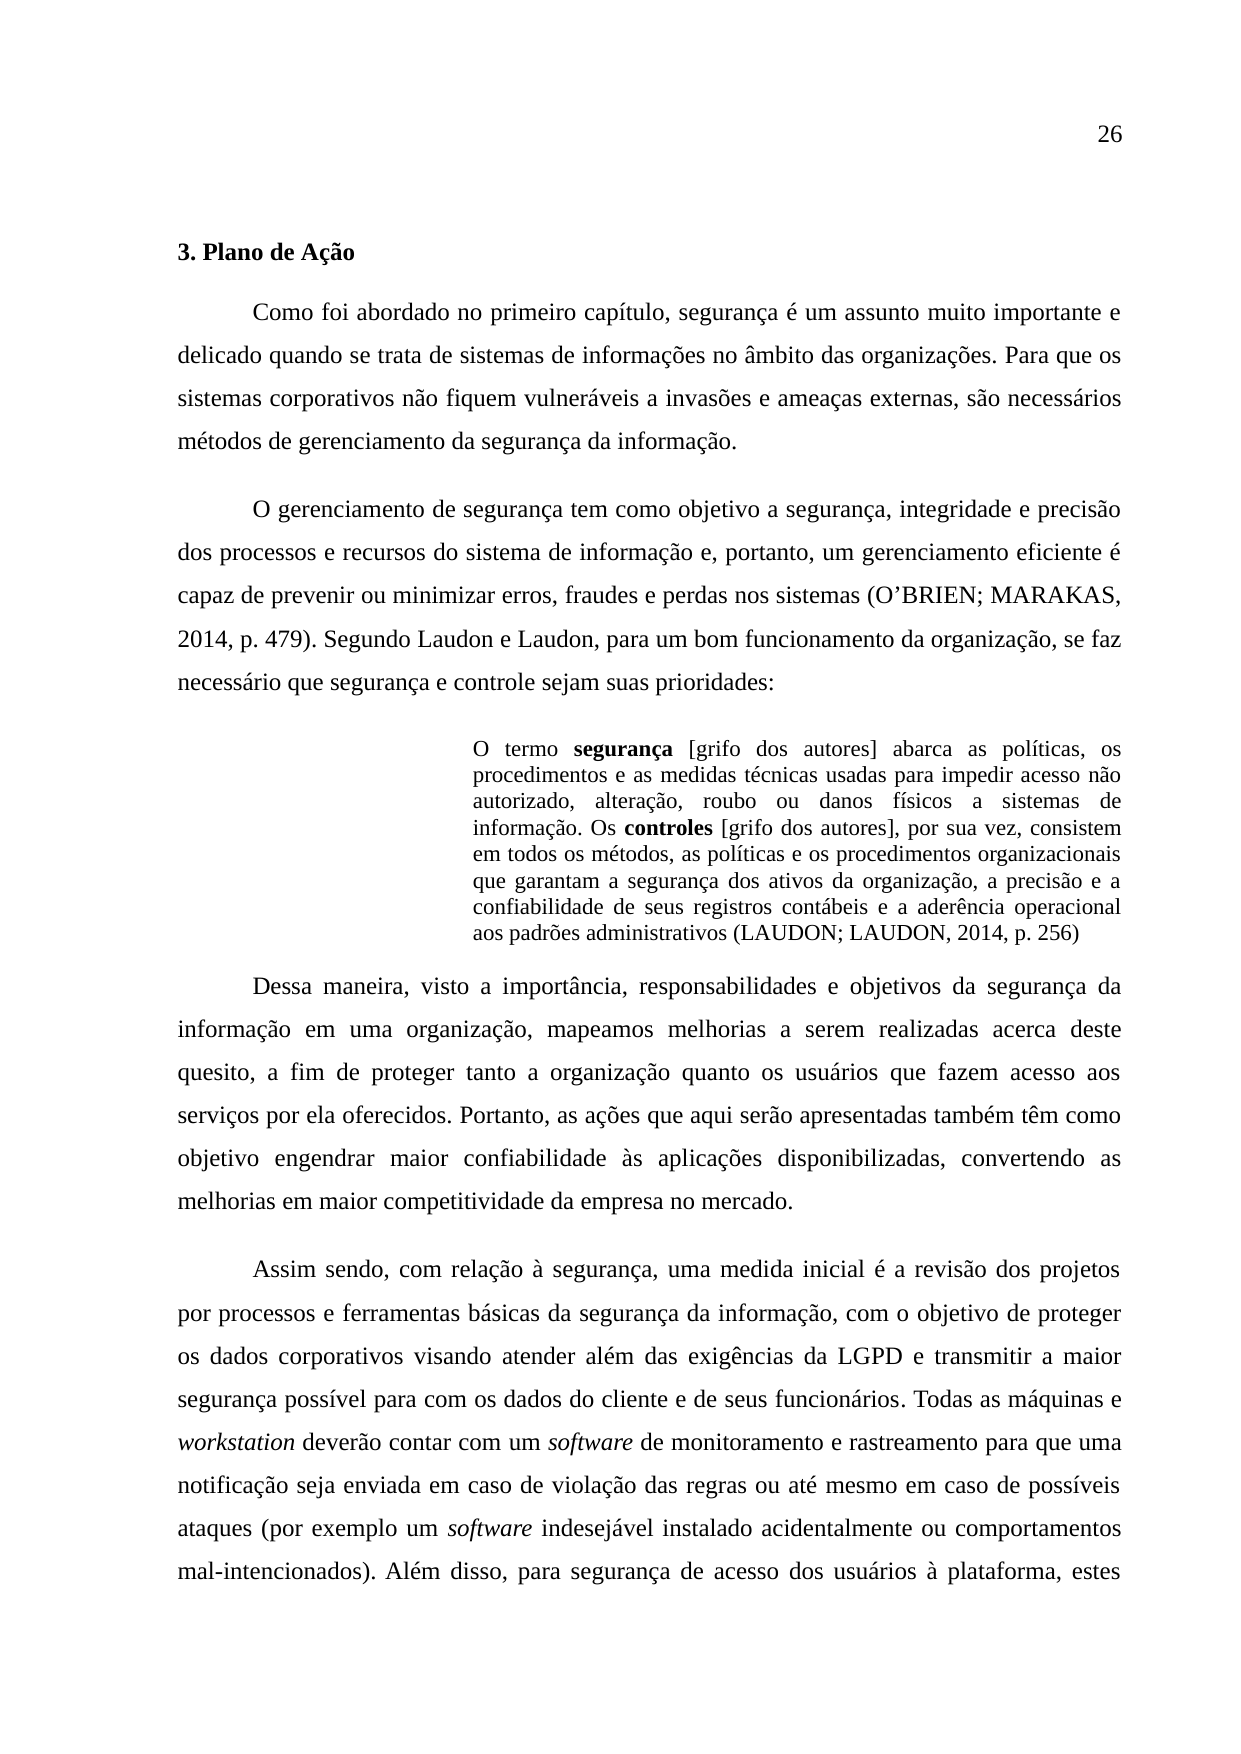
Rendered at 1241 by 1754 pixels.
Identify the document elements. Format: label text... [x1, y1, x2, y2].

text O gerenciamento de segurança tem como objetivo a segurança, integridade e precisão dos processos e recursos do sistema de informação e, portanto, um gerenciamento eficiente é capaz de prevenir ou minimizar erros, fraudes e perdas nos sistemas (O’BRIEN; MARAKAS, 2014, p. 479). Segundo Laudon e Laudon, para um bom funcionamento da organização, se faz necessário que segurança e controle sejam suas prioridades: [177, 494, 1122, 696]
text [177, 1254, 1122, 1585]
text O termo segurança [grifo dos autores] abarca as políticas, os procedimentos e as medidas técnicas usadas para impedir acesso não autorizado, alteração, roubo ou danos físicos a sistemas de informação. Os controles [grifo dos autores], por sua vez, consistem em todos os métodos, as políticas e os procedimentos organizacionais que garantam a segurança dos ativos da organização, a precisão e a confiabilidade de seus registros contábeis e a aderência operacional aos padrões administrativos (LAUDON; LAUDON, 2014, p. 256) [473, 735, 1122, 946]
text Como foi abordado no primeiro capítulo, segurança é um assunto muito importante e delicado quando se trata de sistemas de informações no âmbito das organizações. Para que os sistemas corporativos não fiquem vulneráveis a invasões e ameaças externas, são necessários métodos de gerenciamento da segurança da informação. [177, 297, 1122, 455]
text 3. Plano de Ação [177, 237, 1122, 266]
text Dessa maneira, visto a importância, responsabilidades e objetivos da segurança da informação em uma organização, mapeamos melhorias a serem realizadas acerca deste quesito, a fim de proteger tanto a organização quanto os usuários que fazem acesso aos serviços por ela oferecidos. Portanto, as ações que aqui serão apresentadas também têm como objetivo engendrar maior confiabilidade às aplicações disponibilizadas, convertendo as melhorias em maior competitividade da empresa no mercado. [177, 971, 1122, 1215]
